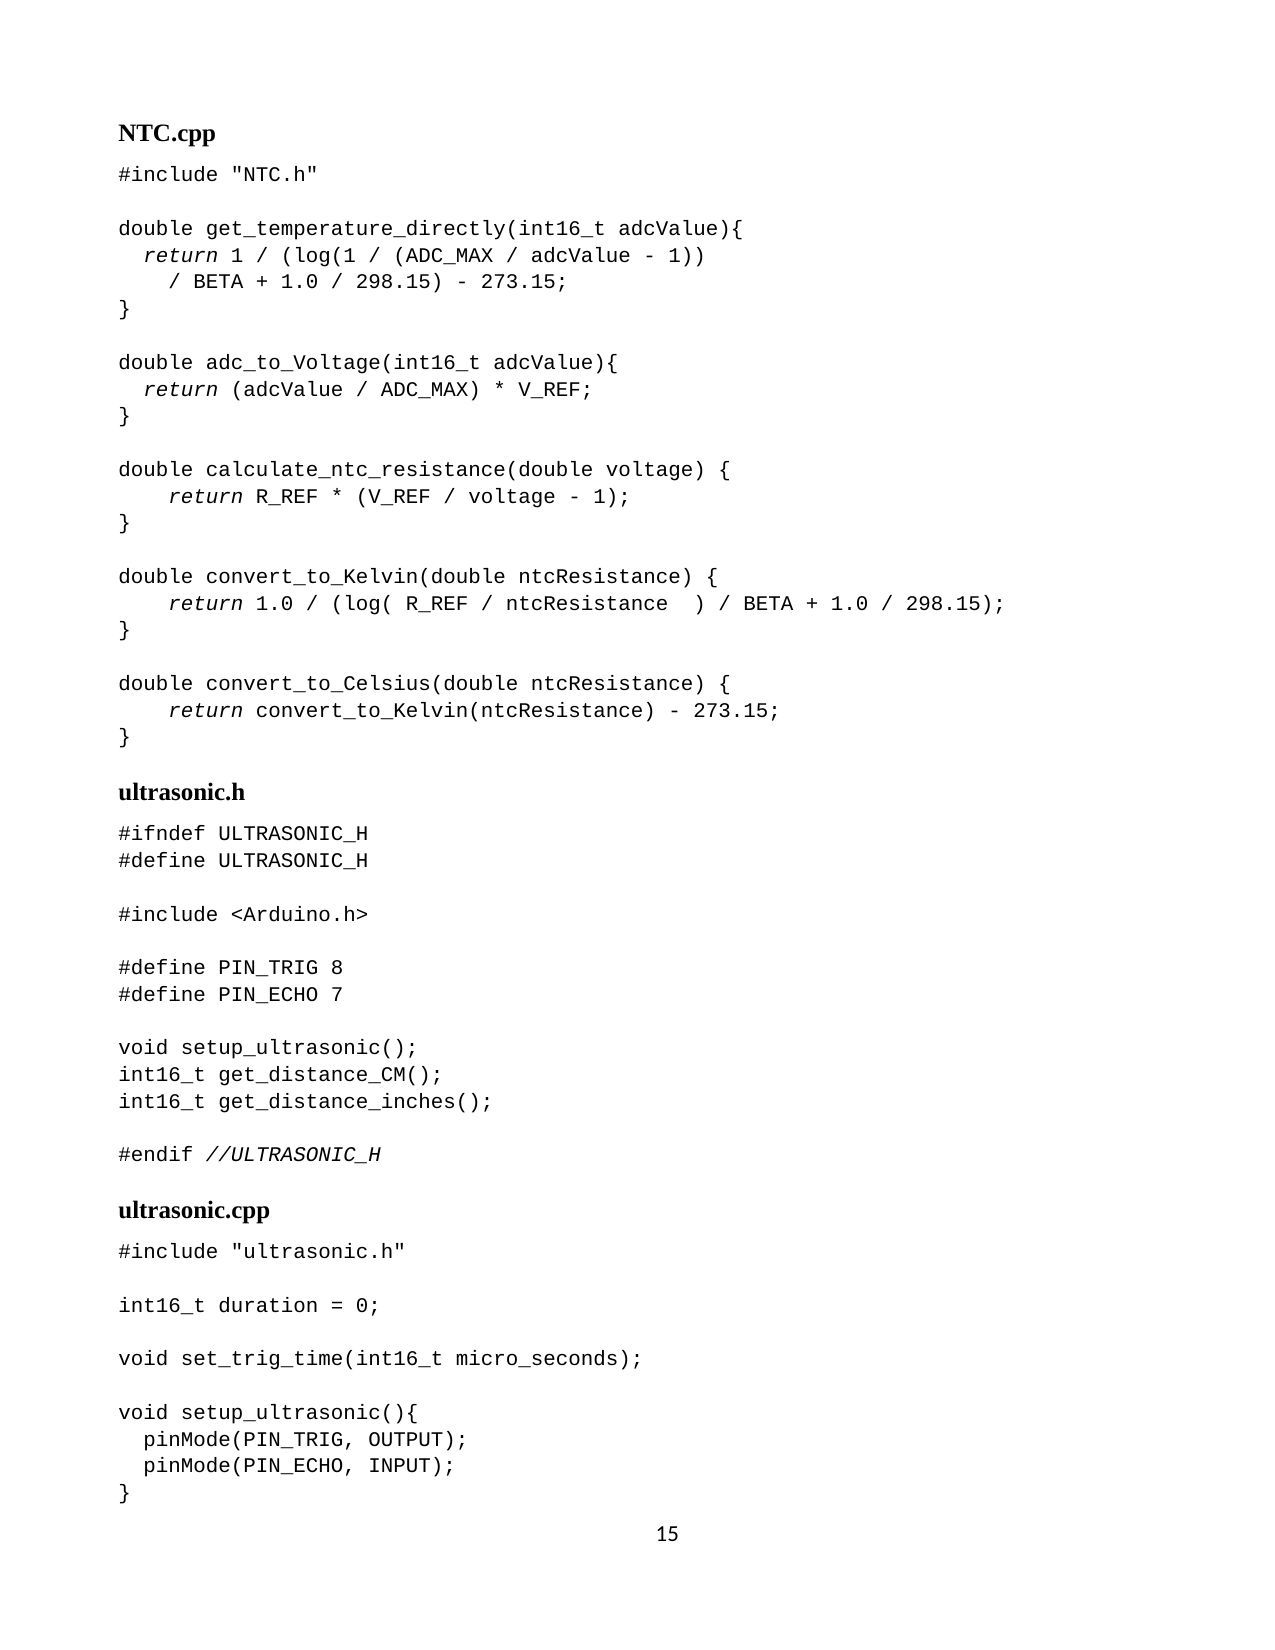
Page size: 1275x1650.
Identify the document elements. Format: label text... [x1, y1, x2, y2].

text #include "ultrasonic.h" [118, 1241, 1216, 1265]
text ultrasonic.cpp [118, 1195, 1216, 1224]
text double get_temperature_directly(int16_t adcValue){ [118, 218, 1216, 242]
text / BETA + 1.0 / 298.15) - 273.15; [118, 271, 1216, 295]
text return (adcValue / ADC_MAX) * V_REF; [118, 378, 1216, 402]
text pinMode(PIN_TRIG, OUTPUT); [118, 1428, 1216, 1452]
text } [118, 405, 1216, 429]
text return 1 / (log(1 / (ADC_MAX / adcValue - 1)) [118, 245, 1216, 268]
text #ifndef ULTRASONIC_H [118, 823, 1216, 847]
text return convert_to_Kelvin(ntcResistance) - 273.15; [118, 700, 1216, 723]
text NTC.cpp [118, 118, 1216, 147]
text double calculate_ntc_resistance(double voltage) { [118, 459, 1216, 482]
text return 1.0 / (log( R_REF / ntcResistance ) / BETA + 1.0 / 298.15); [118, 593, 1216, 616]
text } [118, 512, 1216, 536]
text #endif //ULTRASONIC_H [118, 1144, 1216, 1168]
text double adc_to_Voltage(int16_t adcValue){ [118, 352, 1216, 375]
text #include "NTC.h" [118, 164, 1216, 188]
text } [118, 298, 1216, 322]
text void setup_ultrasonic(); [118, 1037, 1216, 1061]
text return R_REF * (V_REF / voltage - 1); [118, 486, 1216, 509]
text #define PIN_ECHO 7 [118, 984, 1216, 1007]
text int16_t duration = 0; [118, 1295, 1216, 1318]
text #define ULTRASONIC_H [118, 850, 1216, 874]
text double convert_to_Kelvin(double ntcResistance) { [118, 566, 1216, 589]
text #include <Arduino.h> [118, 903, 1216, 927]
text } [118, 1482, 1216, 1506]
text #define PIN_TRIG 8 [118, 957, 1216, 981]
text pinMode(PIN_ECHO, INPUT); [118, 1455, 1216, 1479]
text } [118, 619, 1216, 643]
text int16_t get_distance_inches(); [118, 1091, 1216, 1114]
text ultrasonic.h [118, 777, 1216, 806]
text void set_trig_time(int16_t micro_seconds); [118, 1348, 1216, 1372]
text int16_t get_distance_CM(); [118, 1064, 1216, 1088]
text void setup_ultrasonic(){ [118, 1402, 1216, 1425]
text double convert_to_Celsius(double ntcResistance) { [118, 673, 1216, 697]
text } [118, 727, 1216, 750]
